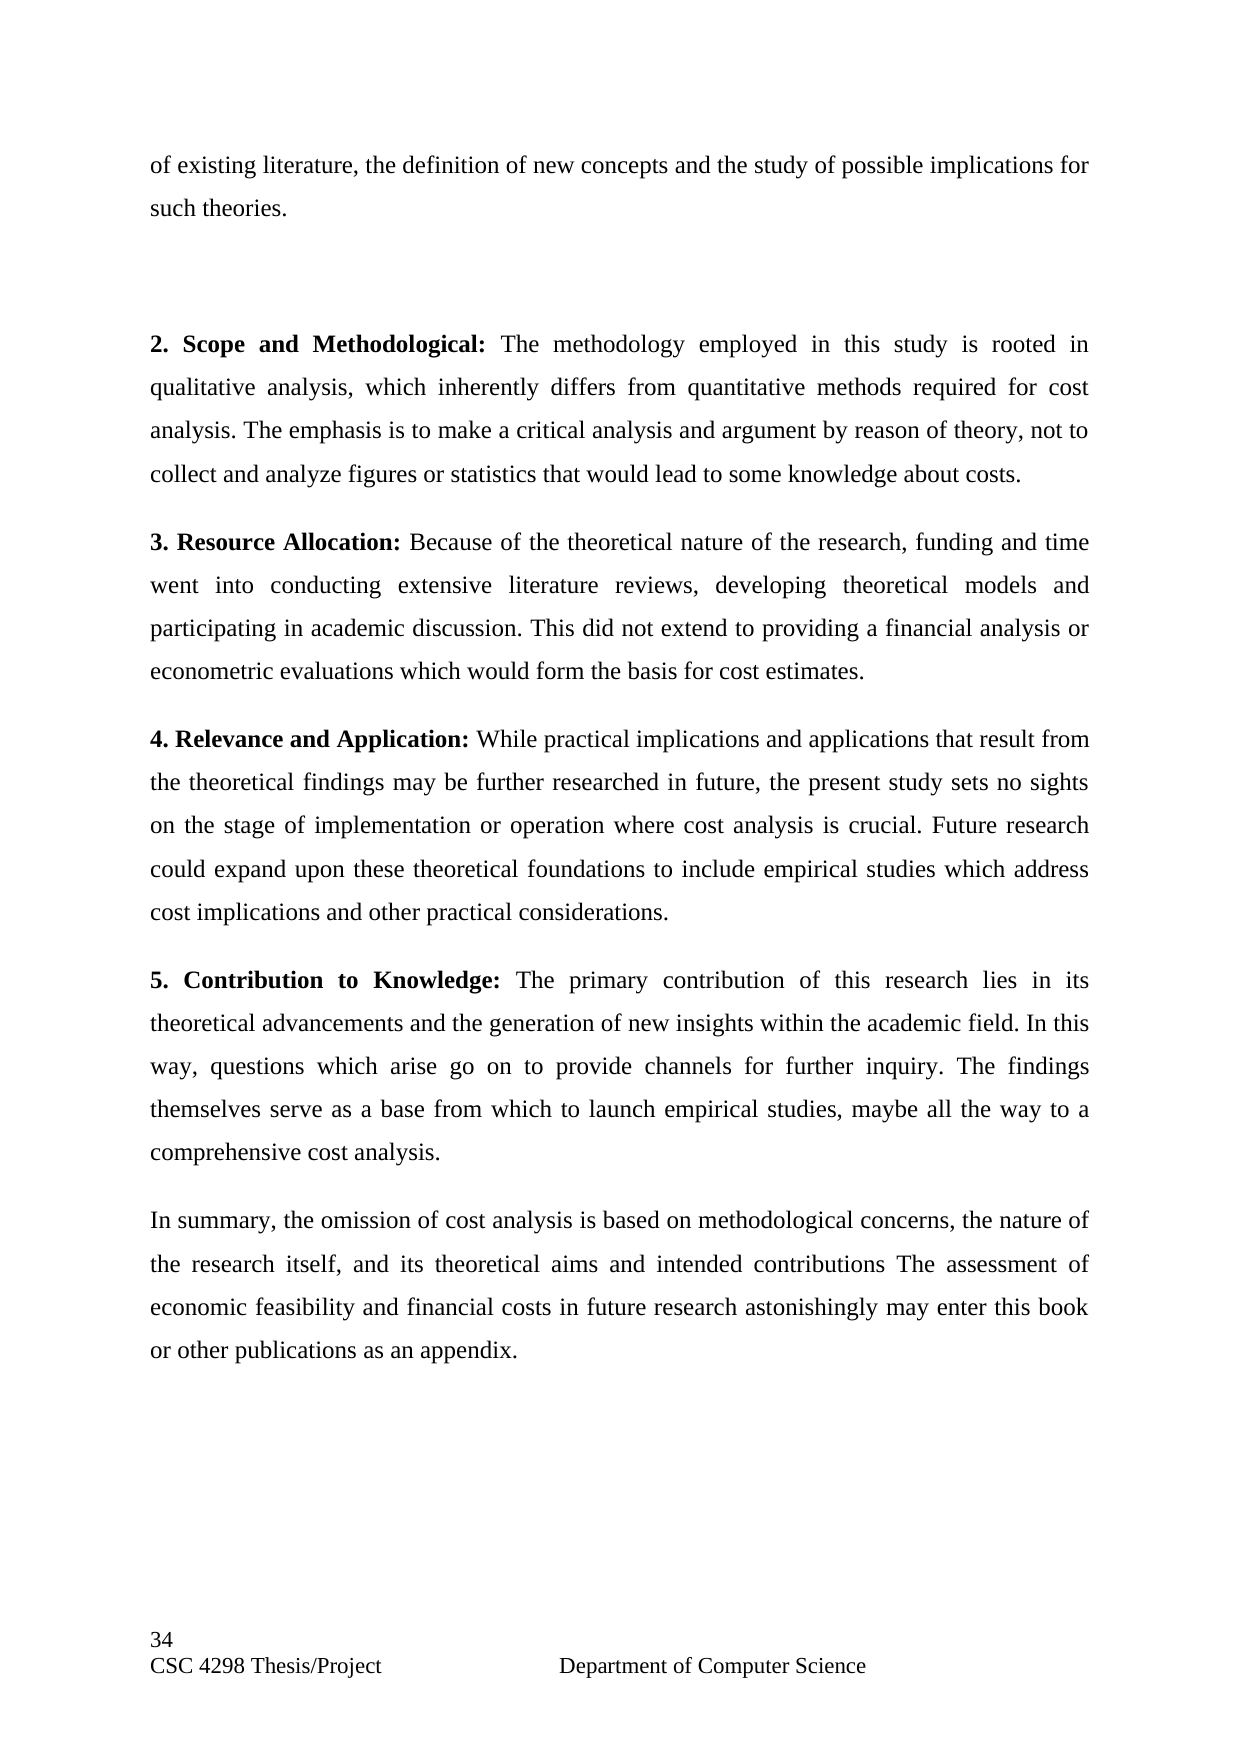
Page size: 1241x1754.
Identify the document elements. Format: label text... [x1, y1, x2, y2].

text In summary, the omission of cost analysis is based on methodological concerns, the nature of the research itself, and its theoretical aims and intended contributions The assessment of economic feasibility and financial costs in future research astonishingly may enter this book or other publications as an appendix. [150, 1206, 1090, 1364]
text 4. Relevance and Application: While practical implications and applications that result from the theoretical findings may be further researched in future, the present study sets no sights on the stage of implementation or operation where cost analysis is crucial. Future research could expand upon these theoretical foundations to include empirical studies which address cost implications and other practical considerations. [150, 724, 1090, 926]
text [150, 150, 1090, 222]
text 3. Resource Allocation: Because of the theoretical nature of the research, funding and time went into conducting extensive literature reviews, developing theoretical models and participating in academic discussion. This did not extend to providing a financial analysis or econometric evaluations which would form the basis for cost estimates. [150, 527, 1090, 685]
text 2. Scope and Methodological: The methodology employed in this study is rooted in qualitative analysis, which inherently differs from quantitative methods required for cost analysis. The emphasis is to make a critical analysis and argument by reason of theory, not to collect and analyze figures or statistics that would lead to some knowledge about costs. [150, 329, 1090, 487]
text 5. Contribution to Knowledge: The primary contribution of this research lies in its theoretical advancements and the generation of new insights within the academic field. In this way, questions which arise go on to provide channels for further inquiry. The findings themselves serve as a base from which to launch empirical studies, maybe all the way to a comprehensive cost analysis. [150, 965, 1090, 1166]
